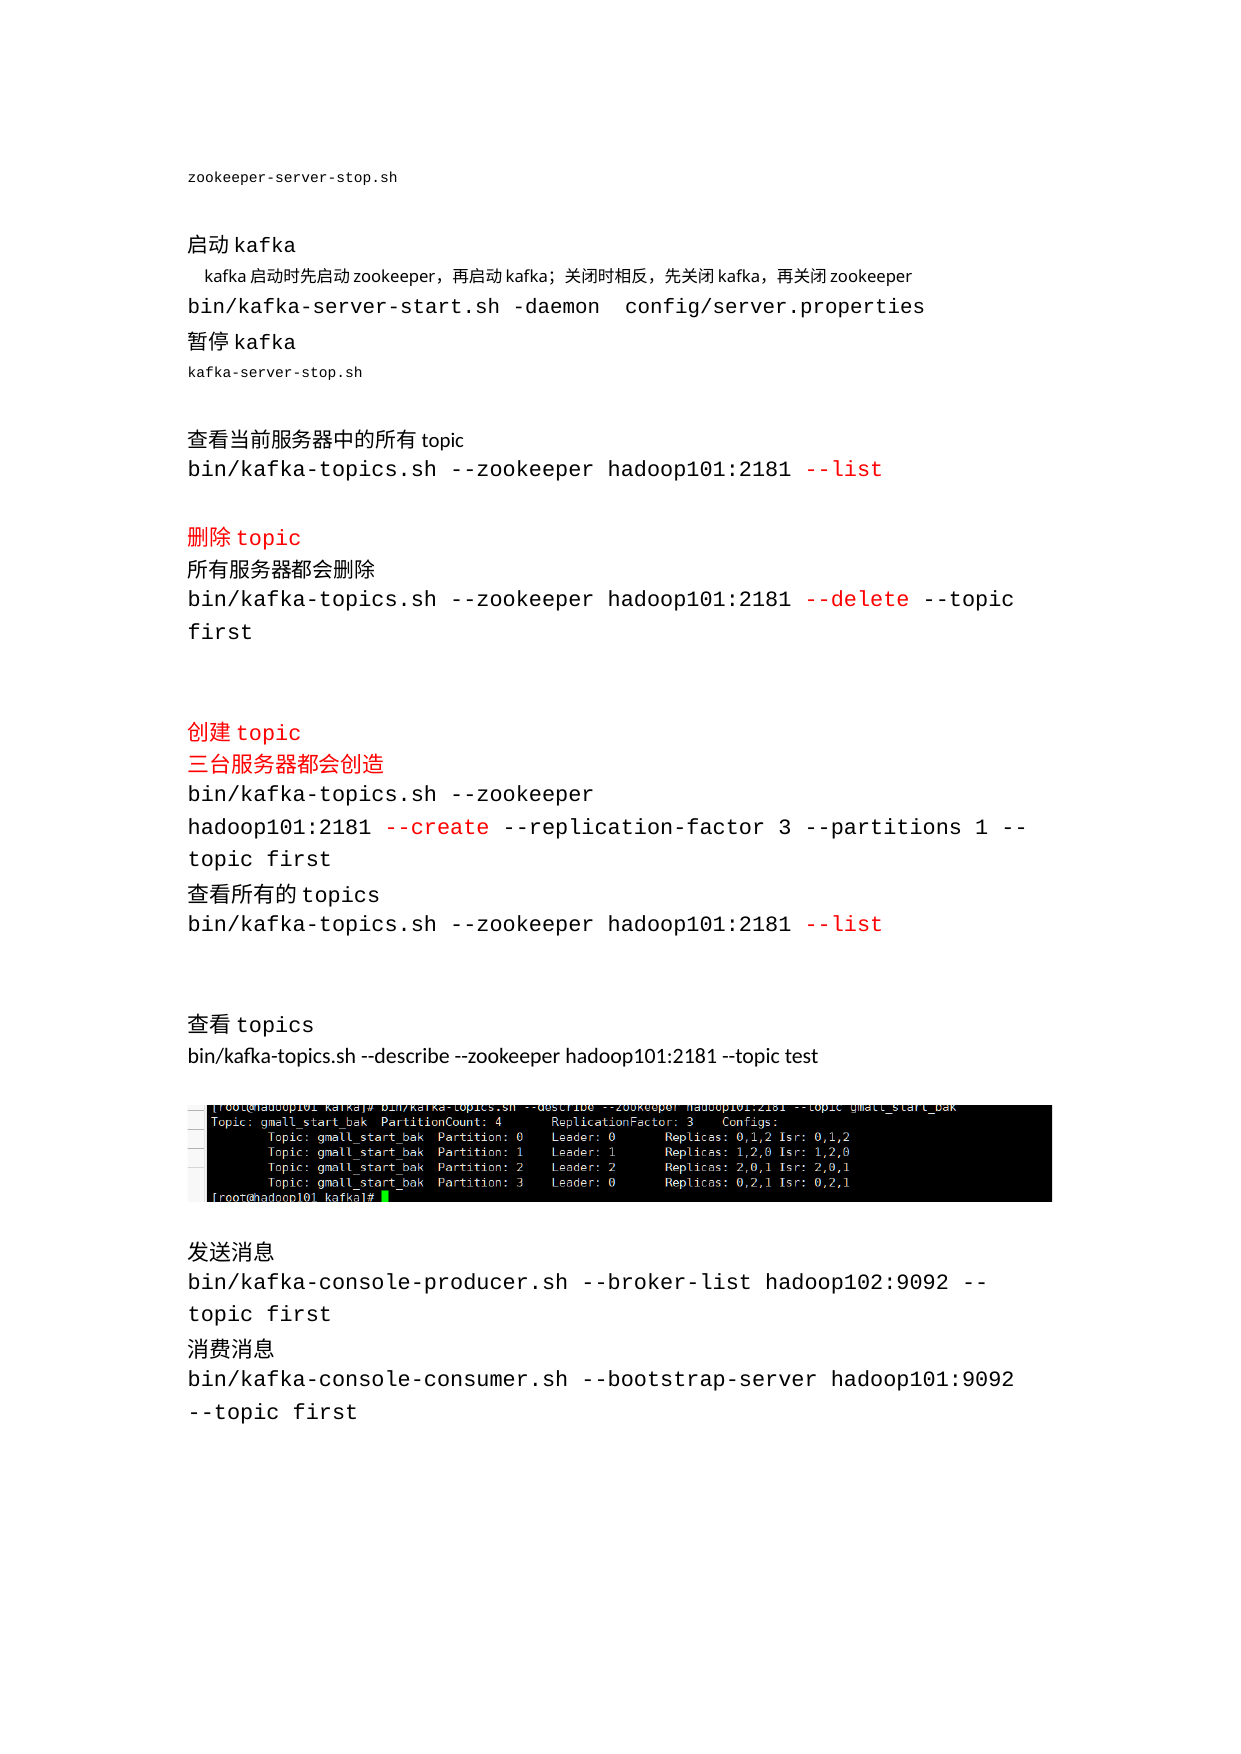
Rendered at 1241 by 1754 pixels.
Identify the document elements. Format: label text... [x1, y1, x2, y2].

text bin/kafka-server-start.sh -daemon config/server.properties [187, 292, 1053, 324]
text 删除topic [187, 519, 1053, 552]
text zookeeper-server-stop.sh [187, 162, 1053, 194]
text bin/kafka-topics.sh --zookeeper hadoop101:2181 --delete --topic first [187, 584, 1053, 649]
text 暂停kafka [187, 324, 1053, 357]
text 所有服务器都会删除 [187, 552, 1053, 584]
text topic first [187, 844, 1053, 877]
text 消费消息 [187, 1332, 1053, 1364]
text 查看所有的topics [187, 877, 1053, 909]
text 三台服务器都会创造 [187, 747, 1053, 779]
text 创建topic [187, 714, 1053, 747]
text bin/kafka-topics.sh --zookeeper hadoop101:2181 --list [187, 454, 1053, 487]
text 启动kafka [187, 227, 1053, 259]
text kafka启动时先启动zookeeper，再启动kafka；关闭时相反，先关闭kafka，再关闭zookeeper [187, 259, 1053, 292]
text bin/kafka-topics.sh --zookeeper [187, 779, 1053, 812]
text bin/kafka-topics.sh --describe --zookeeper hadoop101:2181 --topic test [187, 1039, 1053, 1072]
text bin/kafka-topics.sh --zookeeper hadoop101:2181 --list [187, 909, 1053, 942]
picture [187, 1105, 1053, 1202]
text hadoop101:2181 --create --replication-factor 3 --partitions 1 -- [187, 812, 1053, 844]
text 发送消息 [187, 1234, 1053, 1267]
text bin/kafka-console-producer.sh --broker-list hadoop102:9092 --topic first [187, 1267, 1053, 1332]
text bin/kafka-console-consumer.sh --bootstrap-server hadoop101:9092 --topic first [187, 1364, 1053, 1429]
text 查看当前服务器中的所有 topic [187, 422, 1053, 454]
text kafka-server-stop.sh [187, 357, 1053, 389]
text 查看topics [187, 1007, 1053, 1039]
